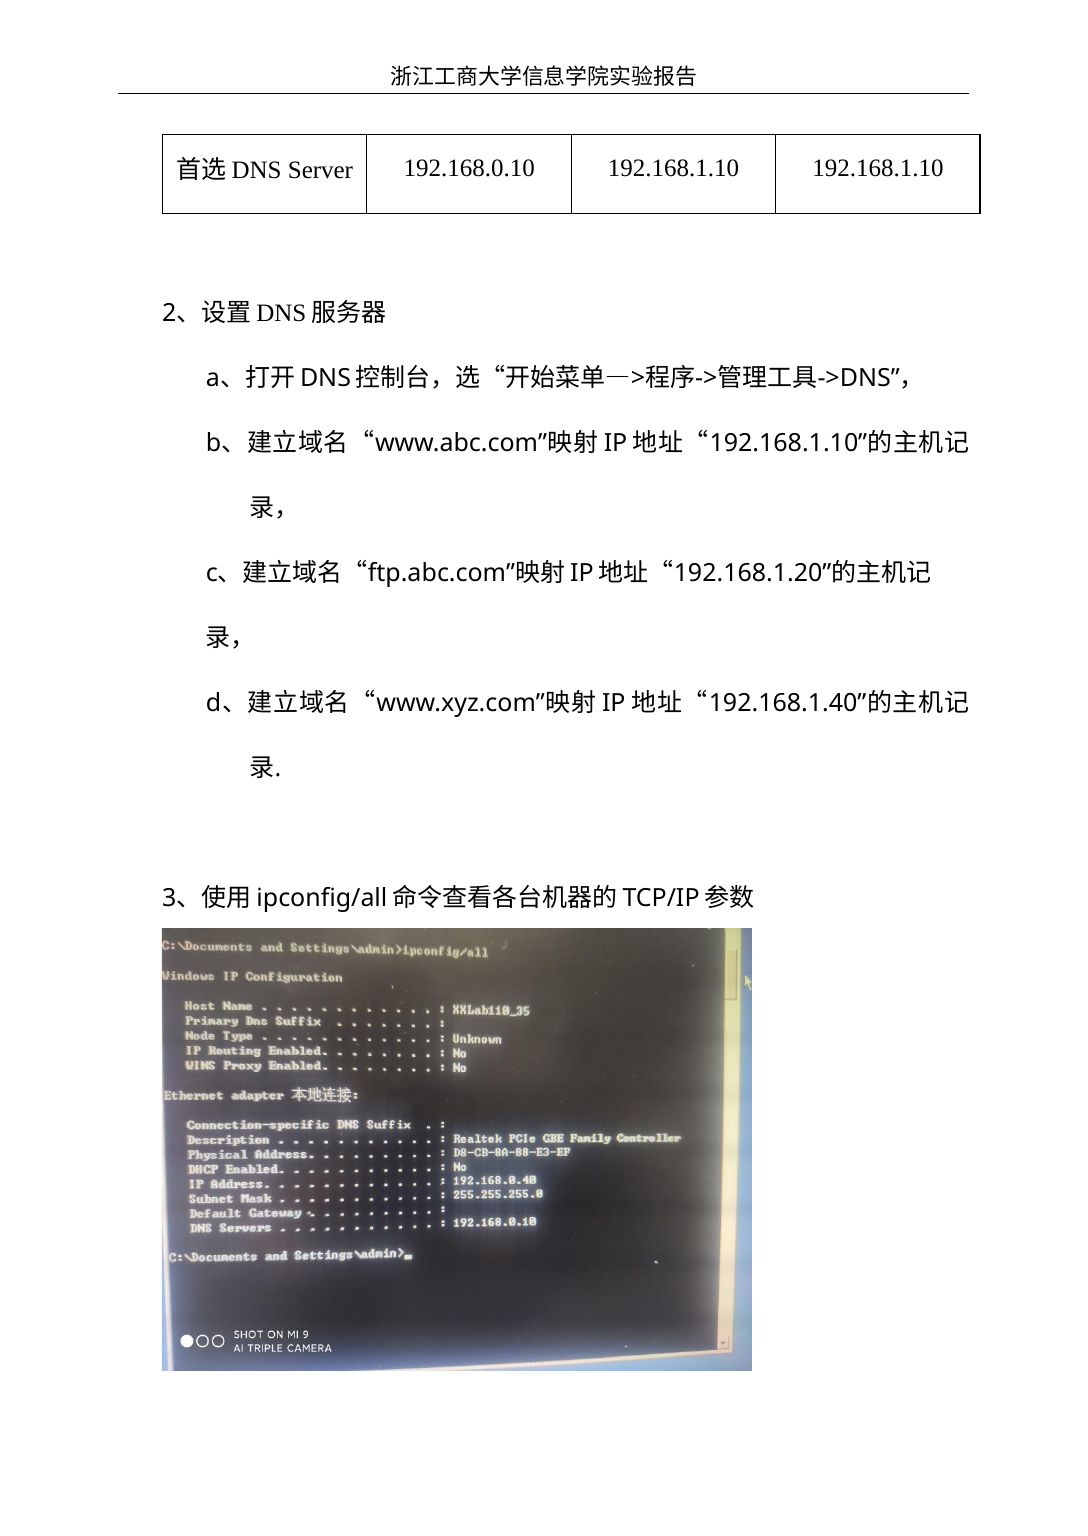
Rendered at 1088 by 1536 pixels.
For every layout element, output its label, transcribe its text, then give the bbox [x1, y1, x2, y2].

text c、建立域名“ftp.abc.com”映射IP地址“192.168.1.20”的主机记 录， [162, 538, 969, 668]
table_cell 首选DNS Server [163, 135, 366, 212]
text d、建立域名“www.xyz.com”映射IP地址“192.168.1.40”的主机记 录. [162, 668, 969, 798]
picture [161, 928, 752, 1371]
text 2、设置DNS服务器 [118, 278, 969, 343]
table_cell 192.168.1.10 [572, 135, 775, 212]
text 3、使用ipconfig/all命令查看各台机器的TCP/IP参数 [118, 863, 969, 928]
text a、打开DNS控制台，选“开始菜单—>程序->管理工具->DNS”， [162, 343, 969, 408]
table_cell 192.168.1.10 [776, 135, 979, 212]
table_cell 192.168.0.10 [367, 135, 571, 212]
text b、建立域名“www.abc.com”映射IP地址“192.168.1.10”的主机记 录， [162, 408, 969, 538]
